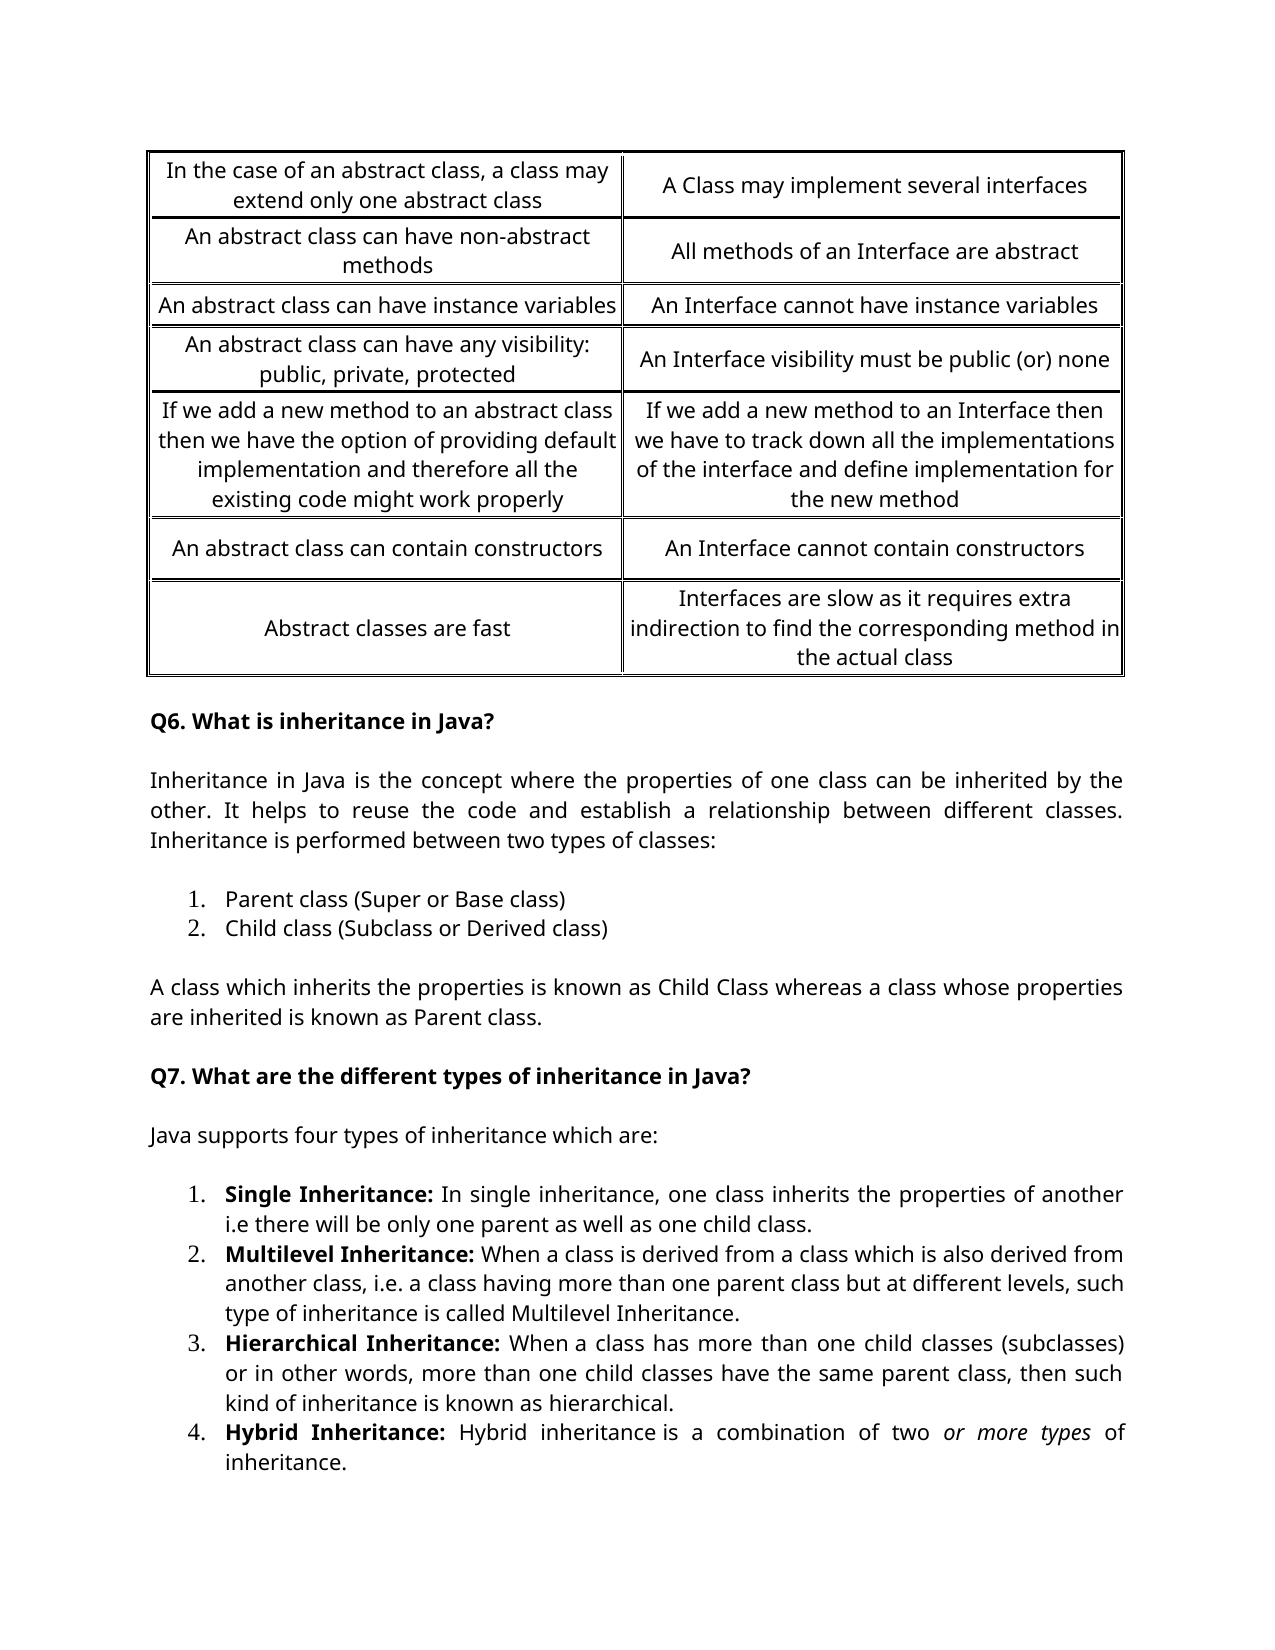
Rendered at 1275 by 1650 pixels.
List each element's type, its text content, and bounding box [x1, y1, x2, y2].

table_cell An abstract class can have any visibility: public, private, protected [150, 324, 621, 390]
table_cell An Interface visibility must be public (or) none [624, 324, 1122, 390]
table_cell An Interface cannot contain constructors [623, 516, 1123, 578]
table_cell An abstract class can have instance variables [148, 282, 622, 324]
text A class which inherits the properties is known as Child Class whereas a class whose properties are inherited is known as Parent class. [150, 972, 1125, 1032]
text Java supports four types of inheritance which are: [150, 1120, 1125, 1150]
text Inheritance in Java is the concept where the properties of one class can be inherited by the other. It helps to reuse the code and establish a relationship between different classes. Inheritance is performed between two types of classes: [150, 765, 1125, 854]
list Child class (Subclass or Derived class) [187, 913, 1125, 943]
list Single Inheritance: In single inheritance, one class inherits the properties of another i.e there will be only one parent as well as one child class. [187, 1179, 1125, 1239]
table_cell If we add a new method to an Interface then we have to track down all the implementations of the interface and define implementation for the new method [624, 390, 1121, 516]
text Q6. What is inheritance in Java? [150, 706, 1125, 736]
table_cell All methods of an Interface are abstract [624, 216, 1121, 282]
table_cell Interfaces are slow as it requires extra indirection to find the corresponding method in the actual class [623, 578, 1122, 674]
table_cell An abstract class can contain constructors [148, 516, 622, 578]
table_cell Abstract classes are fast [150, 578, 622, 674]
table_cell A Class may implement several interfaces [623, 153, 1121, 216]
table_cell In the case of an abstract class, a class may extend only one abstract class [150, 153, 622, 216]
list Hybrid Inheritance: Hybrid inheritance is a combination of two or more types of inheritance. [187, 1417, 1125, 1477]
table_cell An abstract class can have non-abstract methods [150, 216, 621, 282]
list Multilevel Inheritance: When a class is derived from a class which is also derived from another class, i.e. a class having more than one parent class but at different levels, such type of inheritance is called Multilevel Inheritance. [187, 1239, 1125, 1328]
table_cell If we add a new method to an abstract class then we have the option of providing default implementation and therefore all the existing code might work properly [150, 390, 621, 516]
text Q7. What are the different types of inheritance in Java? [150, 1061, 1125, 1091]
list Hierarchical Inheritance: When a class has more than one child classes (subclasses) or in other words, more than one child classes have the same parent class, then such kind of inheritance is known as hierarchical. [187, 1328, 1125, 1417]
list Parent class (Super or Base class) [187, 884, 1125, 913]
table_cell An Interface cannot have instance variables [623, 282, 1123, 324]
